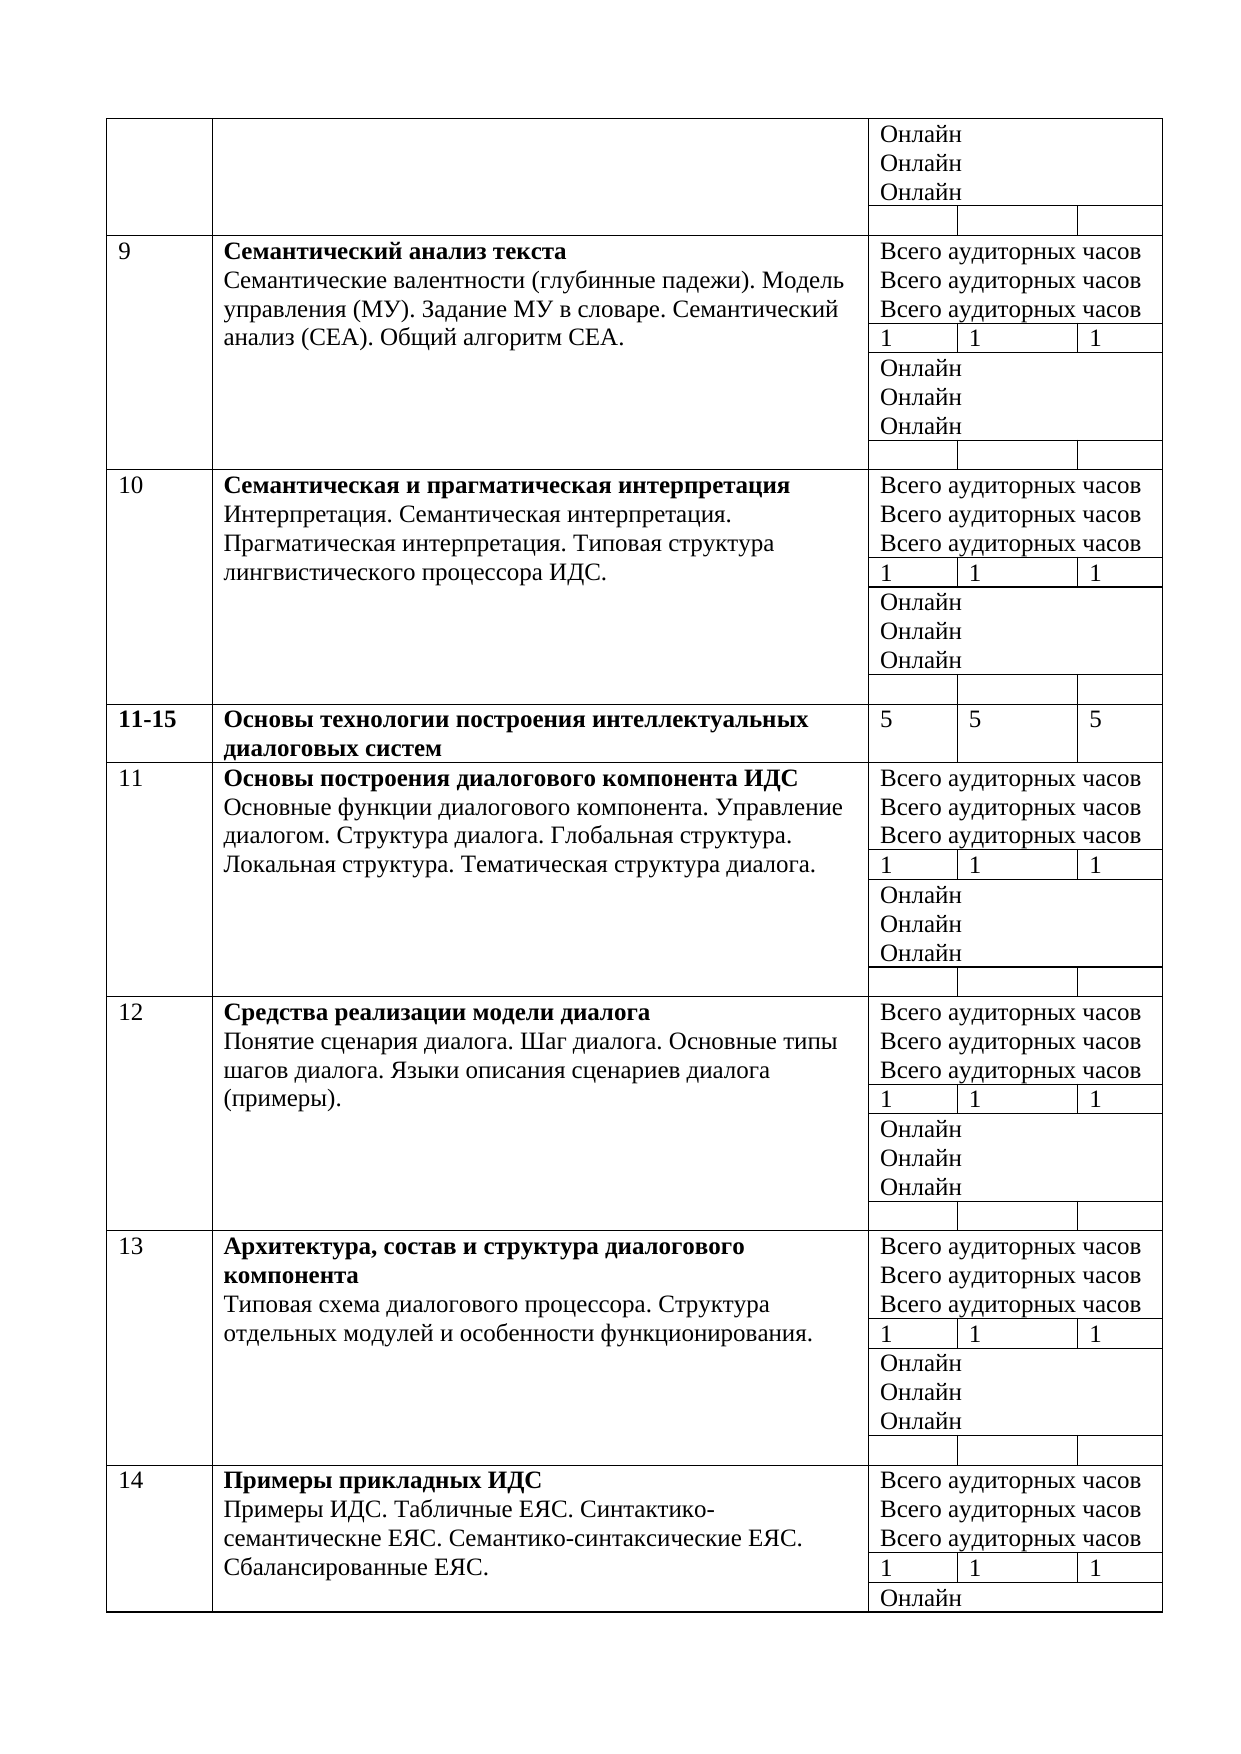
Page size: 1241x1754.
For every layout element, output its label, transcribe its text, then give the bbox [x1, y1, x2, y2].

table_cell [869, 1202, 957, 1230]
table_cell [1078, 441, 1162, 469]
table_cell [1078, 675, 1162, 703]
table_cell 1 [1078, 1085, 1162, 1113]
table_cell Основы построения диалогового компонента ИДС Основные функции диалогового компонента. Управление диалогом. Структура диалога. Глобальная структура. Локальная структура. Тематическая структура диалога. [213, 763, 868, 996]
table_cell 9 [107, 236, 212, 469]
table_cell Архитектура, состав и структура диалогового компонента Типовая схема диалогового процессора. Структура отдельных модулей и особенности функционирования. [213, 1231, 868, 1464]
table_cell [869, 441, 957, 469]
table_cell 13 [107, 1231, 212, 1464]
table_cell Онлайн [869, 1114, 1162, 1201]
table_cell Онлайн [869, 1349, 1162, 1435]
table_cell [869, 206, 957, 235]
table_cell 1 [869, 558, 957, 586]
table_cell [958, 1202, 1077, 1230]
table_cell 1 [958, 1553, 1077, 1582]
table_cell 5 [869, 705, 957, 762]
table_cell [869, 968, 957, 996]
table_cell 1 [869, 1085, 957, 1113]
table_cell 1 [869, 324, 957, 352]
table_cell [1078, 1202, 1162, 1230]
table_cell 11-15 [107, 705, 212, 762]
table_cell 1 [958, 1085, 1077, 1113]
table_cell 14 [107, 1466, 212, 1611]
table_cell 1 [1078, 1319, 1162, 1347]
table_cell 11 [107, 763, 212, 996]
table_cell 5 [1078, 705, 1162, 762]
table_cell Онлайн [869, 588, 1162, 674]
table_cell Онлайн [869, 1583, 1162, 1611]
table_cell [1078, 206, 1162, 235]
table_cell [869, 1436, 957, 1464]
table_cell 1 [1078, 558, 1162, 586]
table_cell [958, 968, 1077, 996]
table_cell 1 [869, 1553, 957, 1582]
table_cell 5 [958, 705, 1077, 762]
table_cell [869, 675, 957, 703]
table_cell [958, 1436, 1077, 1464]
table_cell 12 [107, 997, 212, 1230]
table_cell Онлайн [869, 119, 1162, 205]
table_cell [1078, 968, 1162, 996]
table_cell Всего аудиторных часов [869, 470, 1162, 557]
table_cell 1 [869, 850, 957, 879]
table_cell Семантический анализ текста Семантические валентности (глубинные падежи). Модель управления (МУ). Задание МУ в словаре. Семантический анализ (СЕА). Общий алгоритм СЕА. [213, 236, 868, 469]
table_cell 1 [958, 324, 1077, 352]
table_cell Всего аудиторных часов [869, 236, 1162, 322]
table_cell [958, 675, 1077, 703]
table_cell 1 [1078, 1553, 1162, 1582]
table_cell Средства реализации модели диалога Понятие сценария диалога. Шаг диалога. Основные типы шагов диалога. Языки описания сценариев диалога (примеры). [213, 997, 868, 1230]
table_cell 1 [958, 1319, 1077, 1347]
table_cell Онлайн [869, 880, 1162, 966]
table_cell 1 [958, 850, 1077, 879]
table_cell Семантическая и прагматическая интерпретация Интерпретация. Семантическая интерпретация. Прагматическая интерпретация. Типовая структура лингвистического процессора ИДС. [213, 470, 868, 703]
table_cell Основы технологии построения интеллектуальных диалоговых систем [213, 705, 868, 762]
table_cell 1 [1078, 324, 1162, 352]
table_cell 1 [1078, 850, 1162, 879]
table_cell 1 [958, 558, 1077, 586]
table_cell Всего аудиторных часов [869, 1466, 1162, 1552]
table_cell [1078, 1436, 1162, 1464]
table_cell 10 [107, 470, 212, 703]
table_cell 1 [869, 1319, 957, 1347]
table_cell Примеры прикладных ИДС Примеры ИДС. Табличные ЕЯС. Синтактико-семантическне ЕЯС. Семантико-синтаксические ЕЯС. Сбалансированные ЕЯС. [213, 1466, 868, 1611]
table_cell Онлайн [869, 353, 1162, 439]
table_cell Всего аудиторных часов [869, 763, 1162, 849]
table_cell Всего аудиторных часов [869, 997, 1162, 1083]
table_cell Всего аудиторных часов [869, 1231, 1162, 1318]
table_cell [958, 441, 1077, 469]
table_cell [958, 206, 1077, 235]
